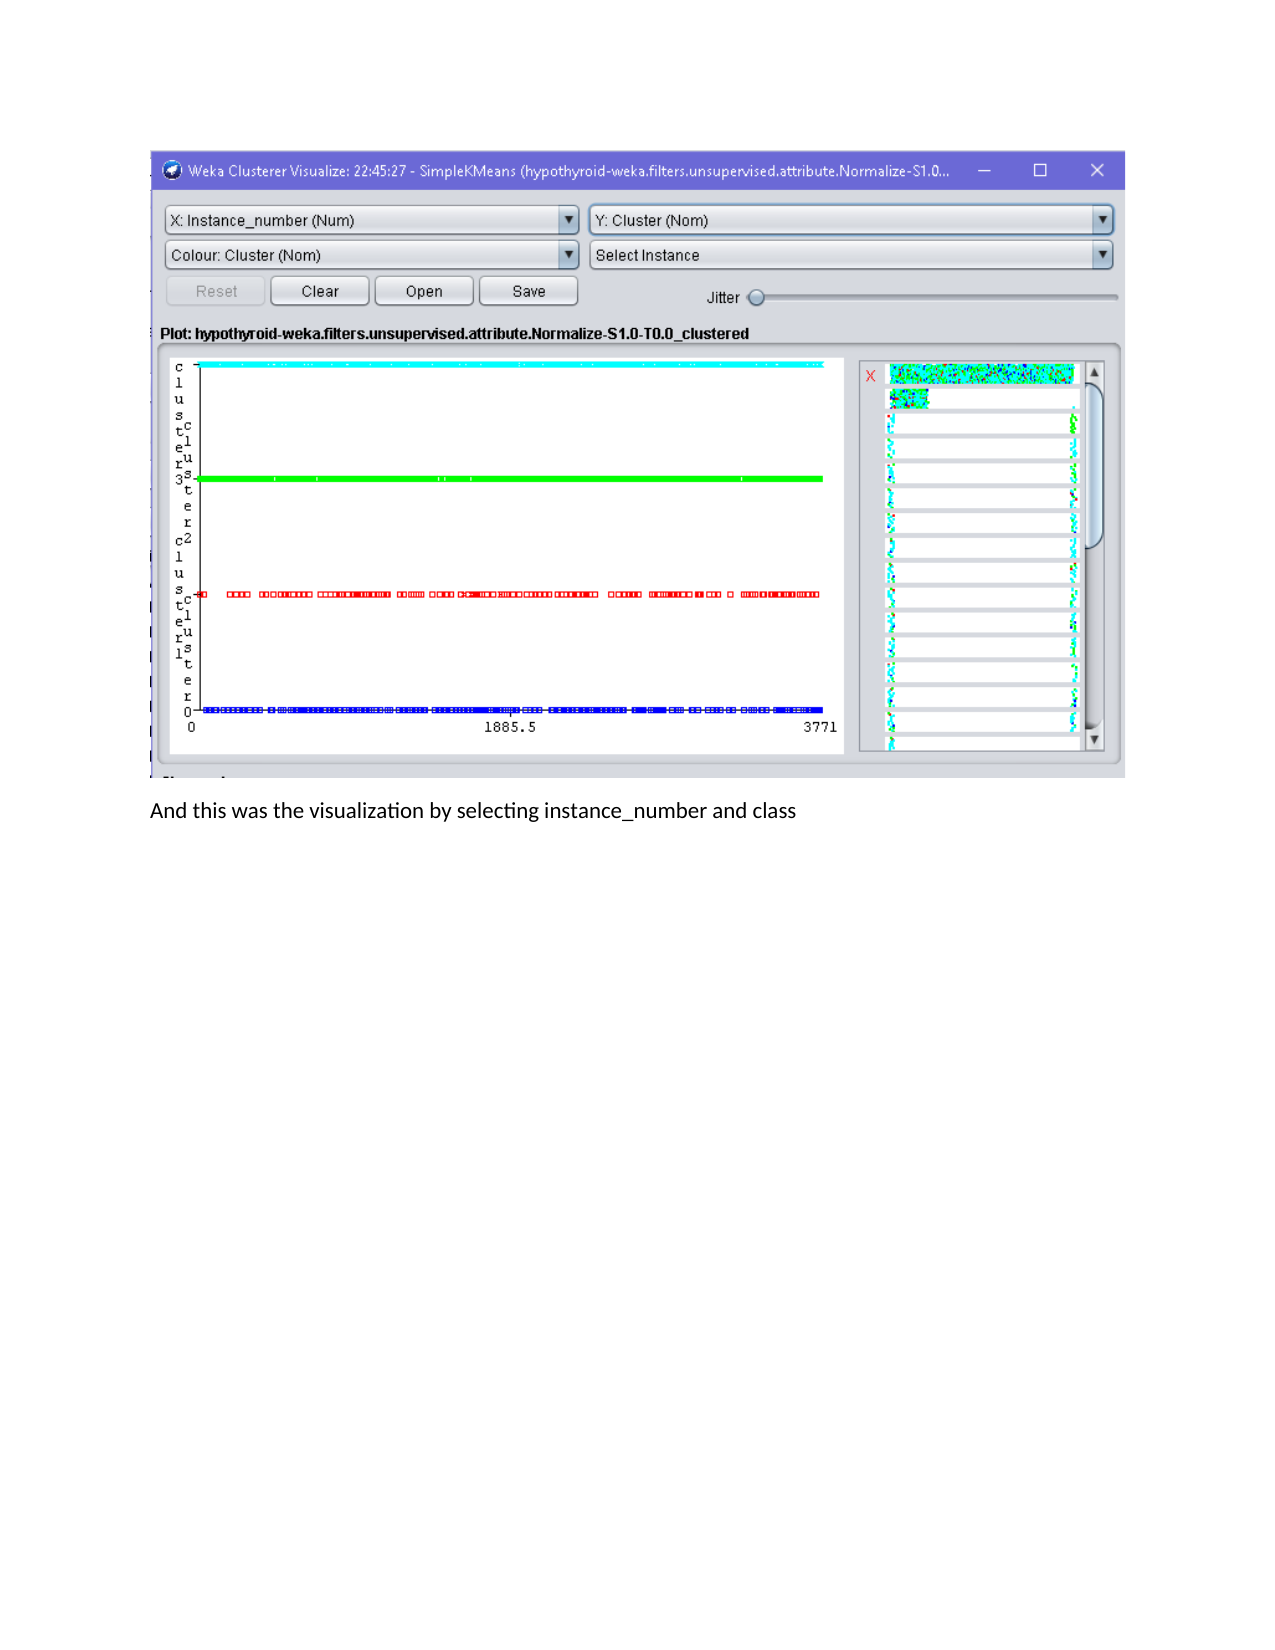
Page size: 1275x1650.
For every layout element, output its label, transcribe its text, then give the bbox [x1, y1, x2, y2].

text And this was the visualization by selecting instance_number and class [150, 797, 1125, 824]
picture [150, 150, 1125, 778]
